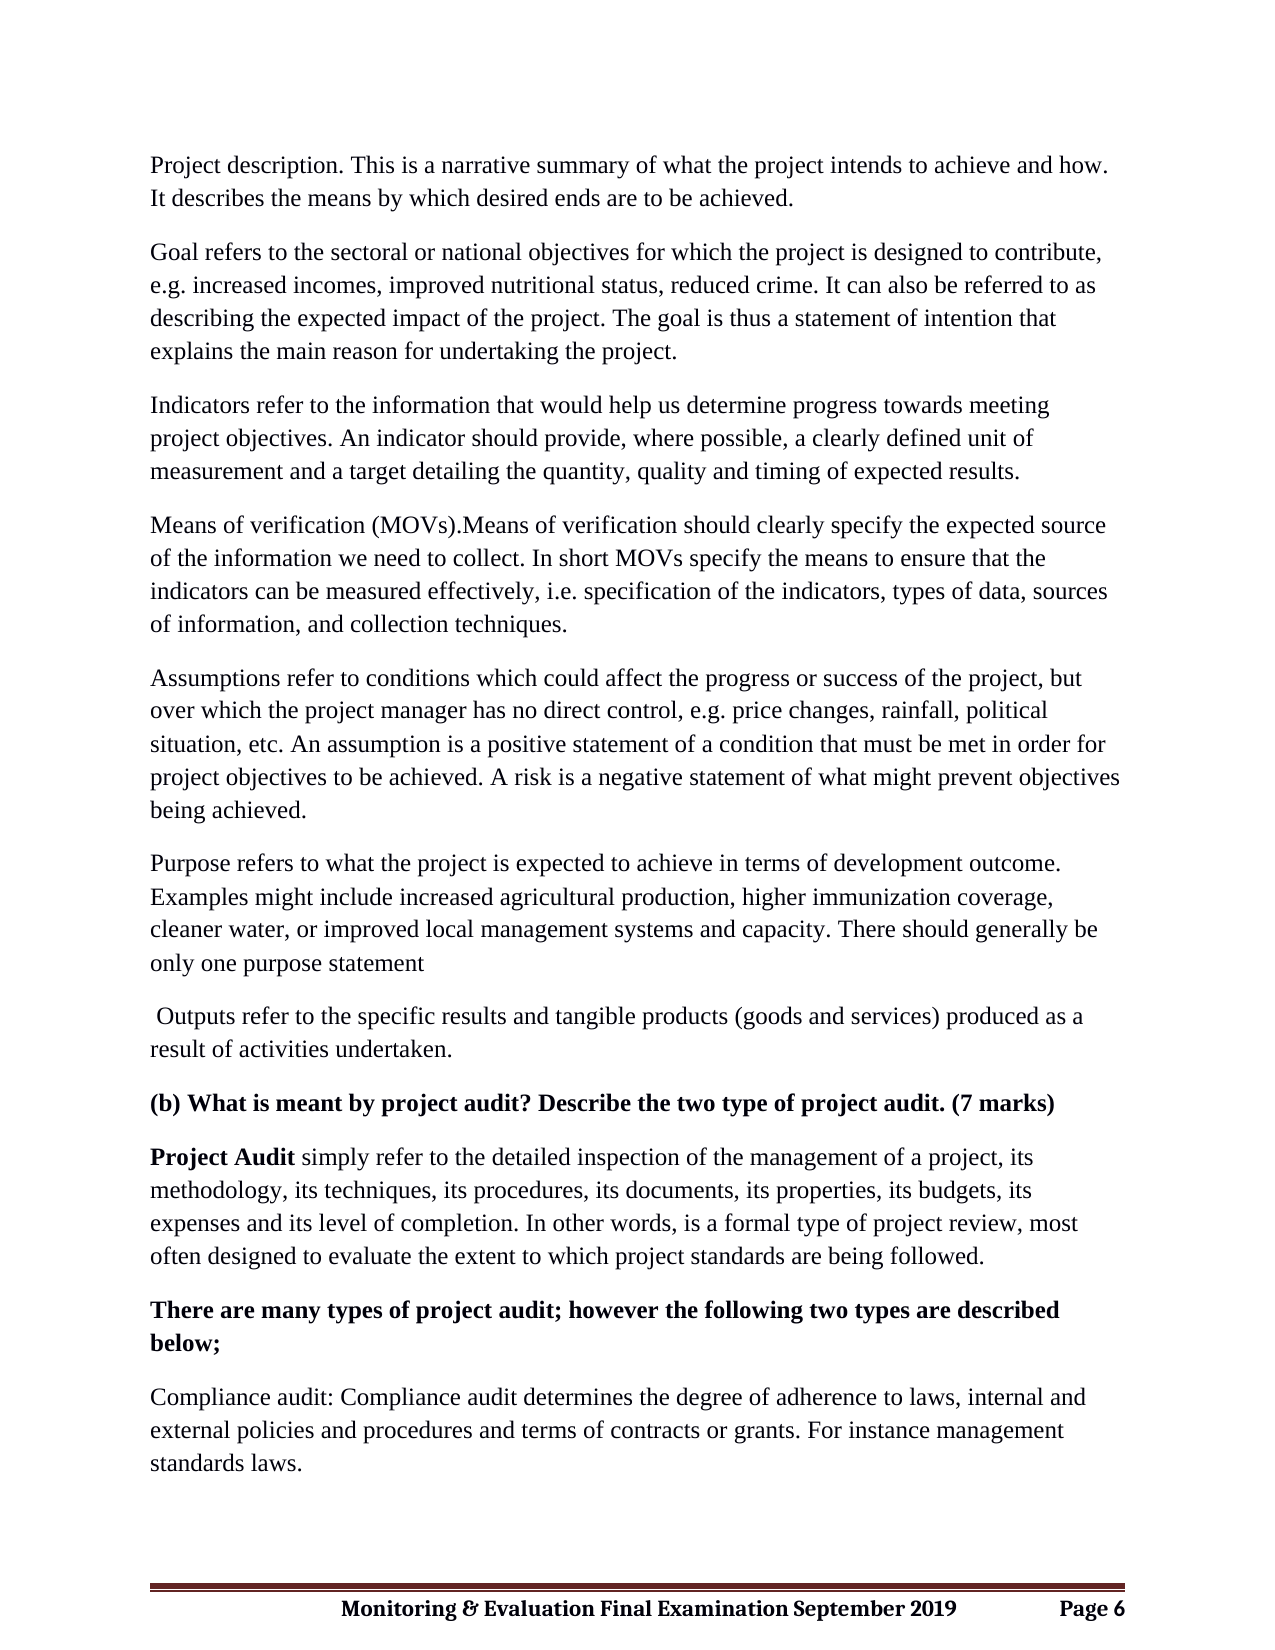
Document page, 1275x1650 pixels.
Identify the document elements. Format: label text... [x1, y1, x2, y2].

text Indicators refer to the information that would help us determine progress towards meeting project objectives. An indicator should provide, where possible, a clearly defined unit of measurement and a target detailing the quantity, quality and timing of expected results. [150, 390, 1125, 484]
text (b) What is meant by project audit? Describe the two type of project audit. (7 marks) [150, 1088, 1125, 1117]
text Project description. This is a narrative summary of what the project intends to achieve and how. It describes the means by which desired ends are to be achieved. [150, 150, 1125, 212]
text Means of verification (MOVs).Means of verification should clearly specify the expected source of the information we need to collect. In short MOVs specify the means to ensure that the indicators can be measured effectively, i.e. specification of the indicators, types of data, sources of information, and collection techniques. [150, 510, 1125, 637]
text Project Audit simply refer to the detailed inspection of the management of a project, its methodology, its techniques, its procedures, its documents, its properties, its budgets, its expenses and its level of completion. In other words, is a formal type of project review, most often designed to evaluate the extent to which project standards are being followed. [150, 1142, 1125, 1270]
text Purpose refers to what the project is expected to achieve in terms of development outcome. Examples might include increased agricultural production, higher immunization coverage, cleaner water, or improved local management systems and capacity. There should generally be only one purpose statement [150, 848, 1125, 976]
text There are many types of project audit; however the following two types are described below; [150, 1295, 1125, 1357]
text Goal refers to the sectoral or national objectives for which the project is designed to contribute, e.g. increased incomes, improved nutritional status, reduced crime. It can also be referred to as describing the expected impact of the project. The goal is thus a statement of intention that explains the main reason for undertaking the project. [150, 237, 1125, 365]
text Compliance audit: Compliance audit determines the degree of adherence to laws, internal and external policies and procedures and terms of contracts or grants. For instance management standards laws. [150, 1382, 1125, 1477]
text Outputs refer to the specific results and tangible products (goods and services) produced as a result of activities undertaken. [150, 1001, 1125, 1063]
text Assumptions refer to conditions which could affect the progress or success of the project, but over which the project manager has no direct control, e.g. price changes, rainfall, political situation, etc. An assumption is a positive statement of a condition that must be met in order for project objectives to be achieved. A risk is a negative statement of what might prevent objectives being achieved. [150, 663, 1125, 823]
